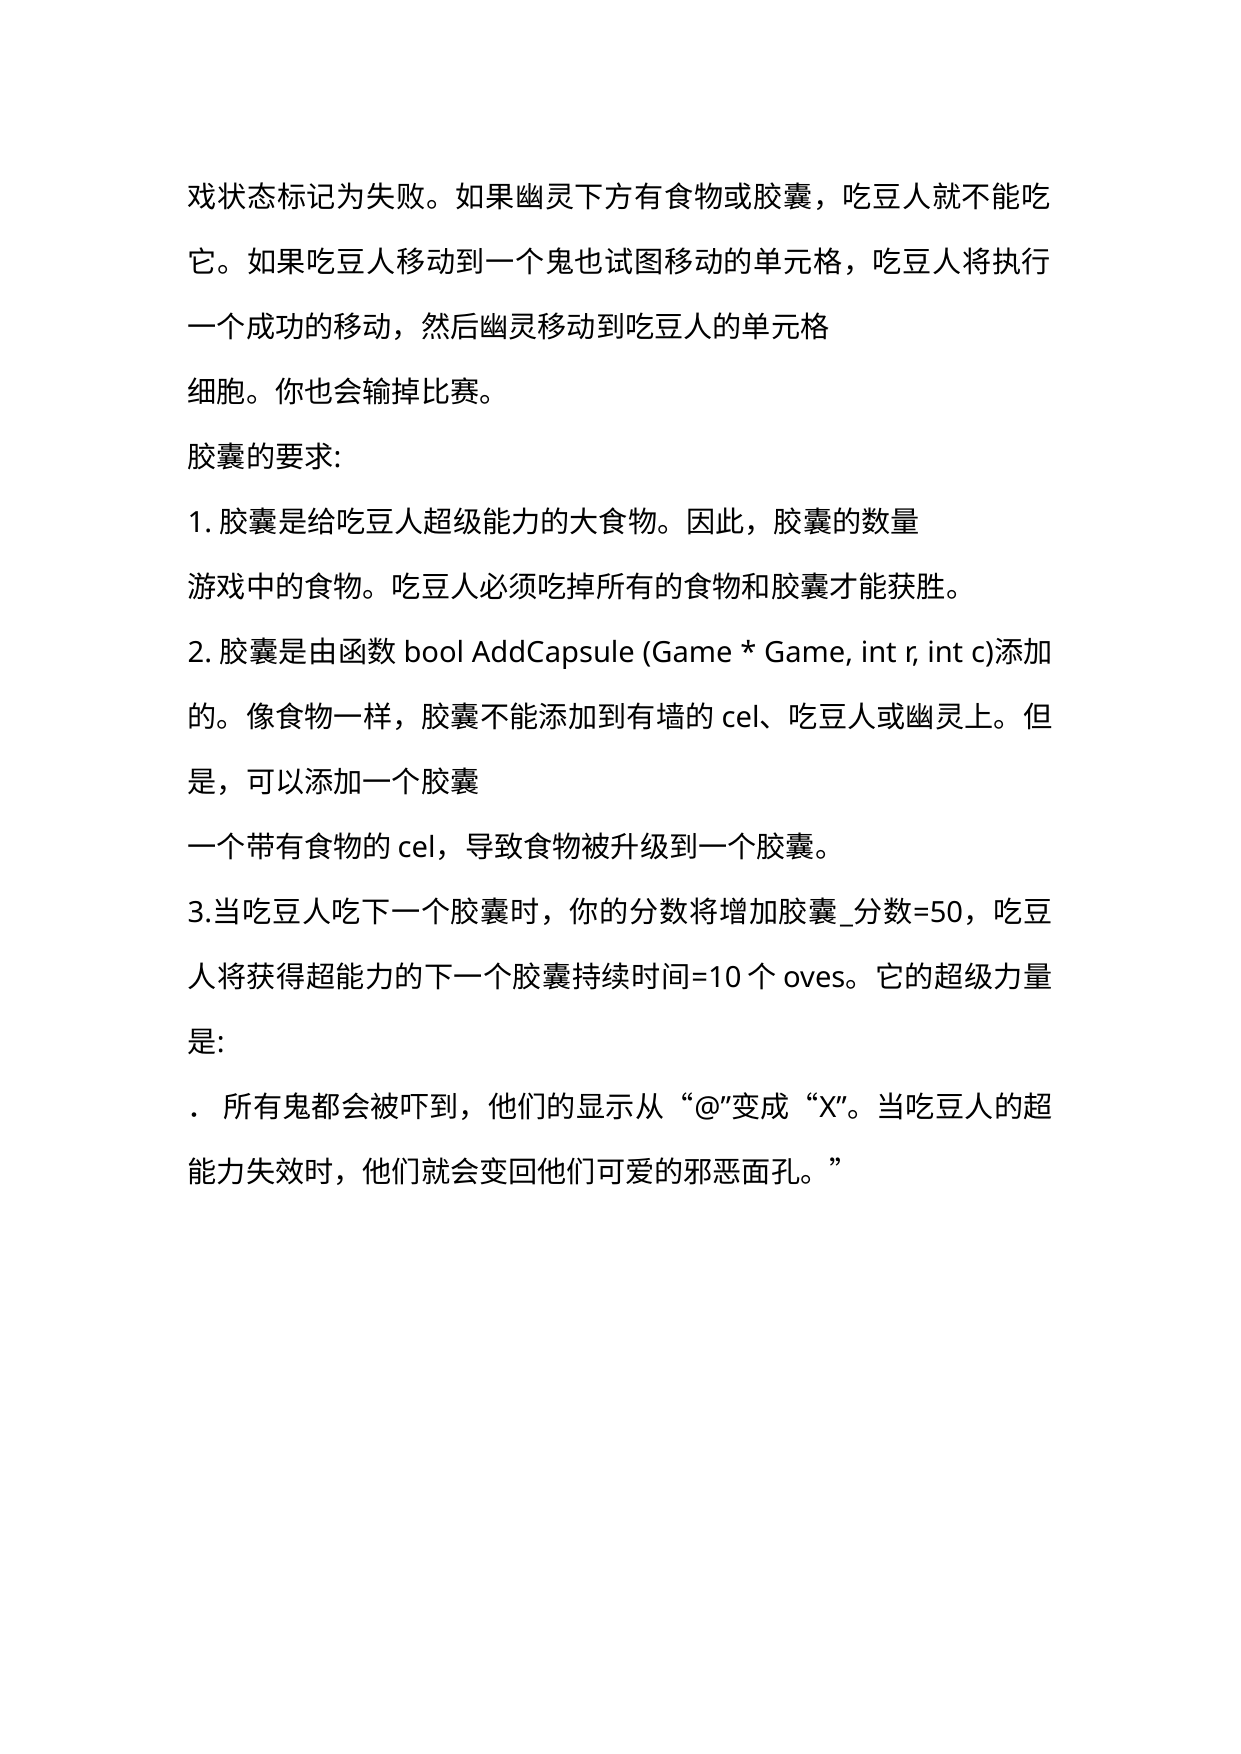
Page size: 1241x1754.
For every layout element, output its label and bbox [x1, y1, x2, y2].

text [187, 162, 1053, 1202]
